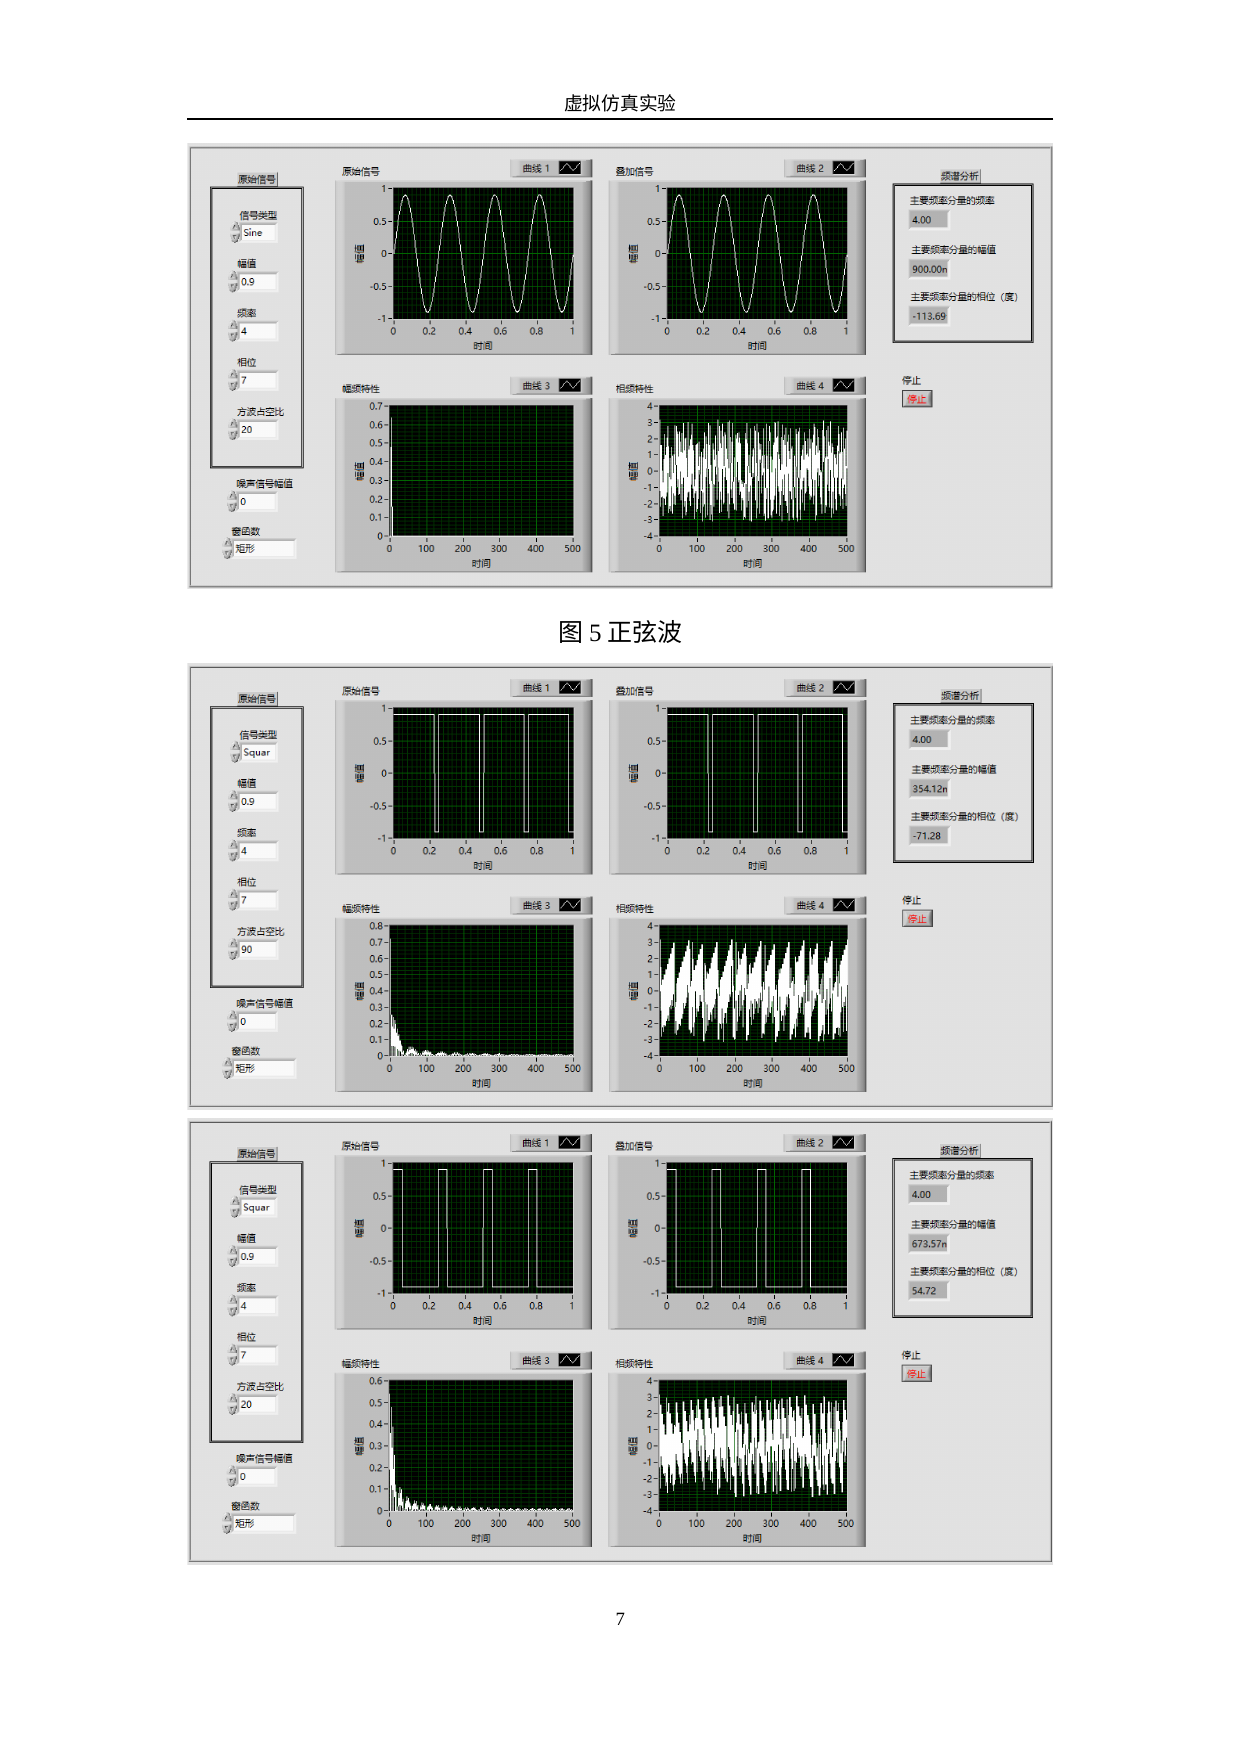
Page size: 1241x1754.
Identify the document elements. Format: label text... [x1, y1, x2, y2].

text 图 5 正弦波 [187, 598, 1053, 663]
picture [187, 1118, 1053, 1565]
picture [187, 143, 1053, 589]
picture [187, 663, 1053, 1110]
